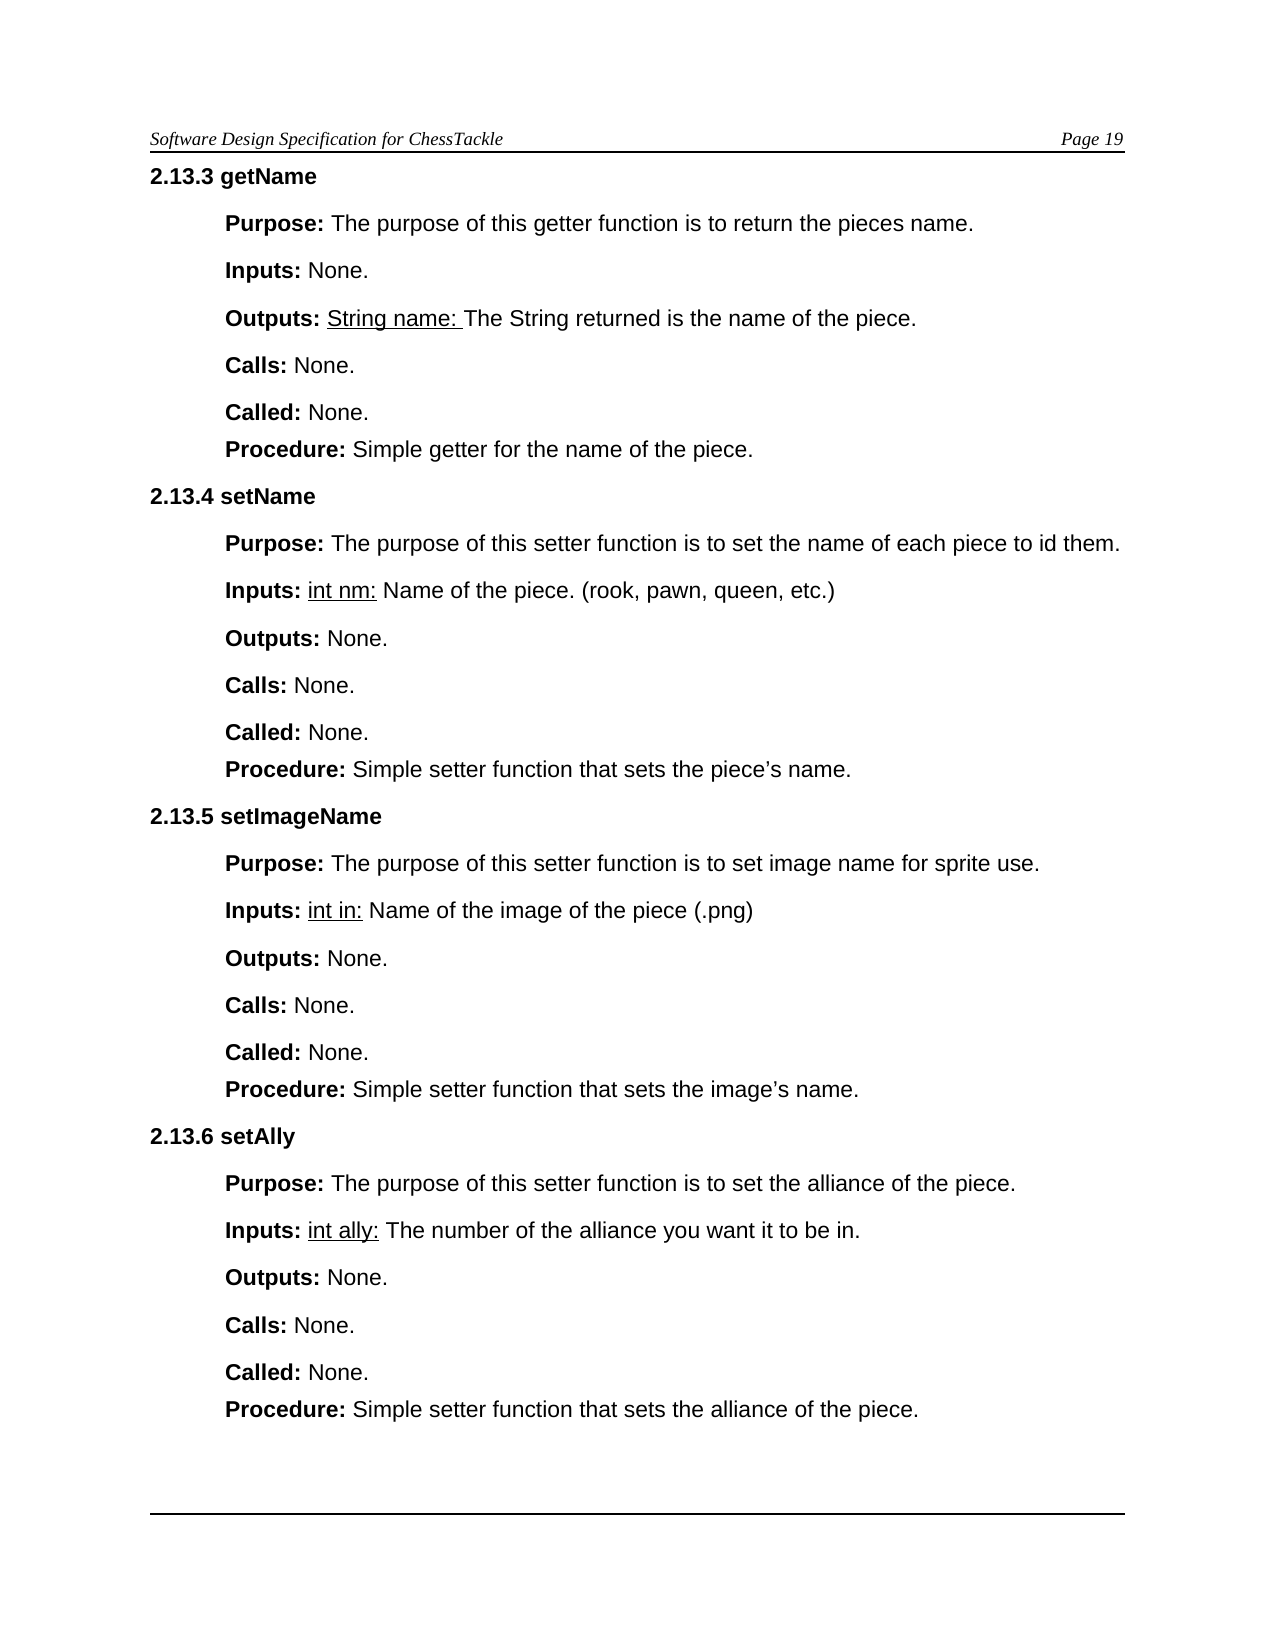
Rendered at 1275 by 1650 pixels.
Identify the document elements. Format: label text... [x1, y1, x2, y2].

text Calls: None. [150, 1312, 1125, 1338]
text Inputs: int in: Name of the image of the piece (.png) [150, 897, 1125, 924]
text Called: None. [150, 719, 1125, 745]
text Procedure: Simple getter for the name of the piece. [225, 436, 1125, 462]
list setAlly [150, 1123, 1125, 1149]
text Outputs: None. [150, 1264, 1125, 1291]
text Procedure: Simple setter function that sets the piece’s name. [225, 756, 1125, 782]
text Inputs: int nm: Name of the piece. (rook, pawn, queen, etc.) [150, 577, 1125, 604]
text Purpose: The purpose of this setter function is to set the name of each piece to id them. [225, 530, 1125, 557]
text Called: None. [150, 1359, 1125, 1385]
text Calls: None. [150, 672, 1125, 698]
text Calls: None. [150, 992, 1125, 1018]
list getName [150, 163, 1125, 189]
text Purpose: The purpose of this setter function is to set the alliance of the piece. [225, 1170, 1125, 1196]
text Purpose: The purpose of this setter function is to set image name for sprite use. [225, 850, 1125, 876]
text Called: None. [150, 399, 1125, 425]
text Outputs: None. [150, 944, 1125, 971]
text Outputs: None. [150, 624, 1125, 651]
text Inputs: None. [150, 257, 1125, 284]
text Procedure: Simple setter function that sets the image’s name. [225, 1076, 1125, 1102]
list setImageName [150, 803, 1125, 829]
list setName [150, 483, 1125, 509]
text Purpose: The purpose of this getter function is to return the pieces name. [225, 210, 1125, 237]
text Calls: None. [150, 352, 1125, 378]
text Called: None. [150, 1039, 1125, 1065]
text Procedure: Simple setter function that sets the alliance of the piece. [225, 1396, 1125, 1422]
text Outputs: String name: The String returned is the name of the piece. [150, 305, 1125, 331]
text Inputs: int ally: The number of the alliance you want it to be in. [150, 1217, 1125, 1243]
